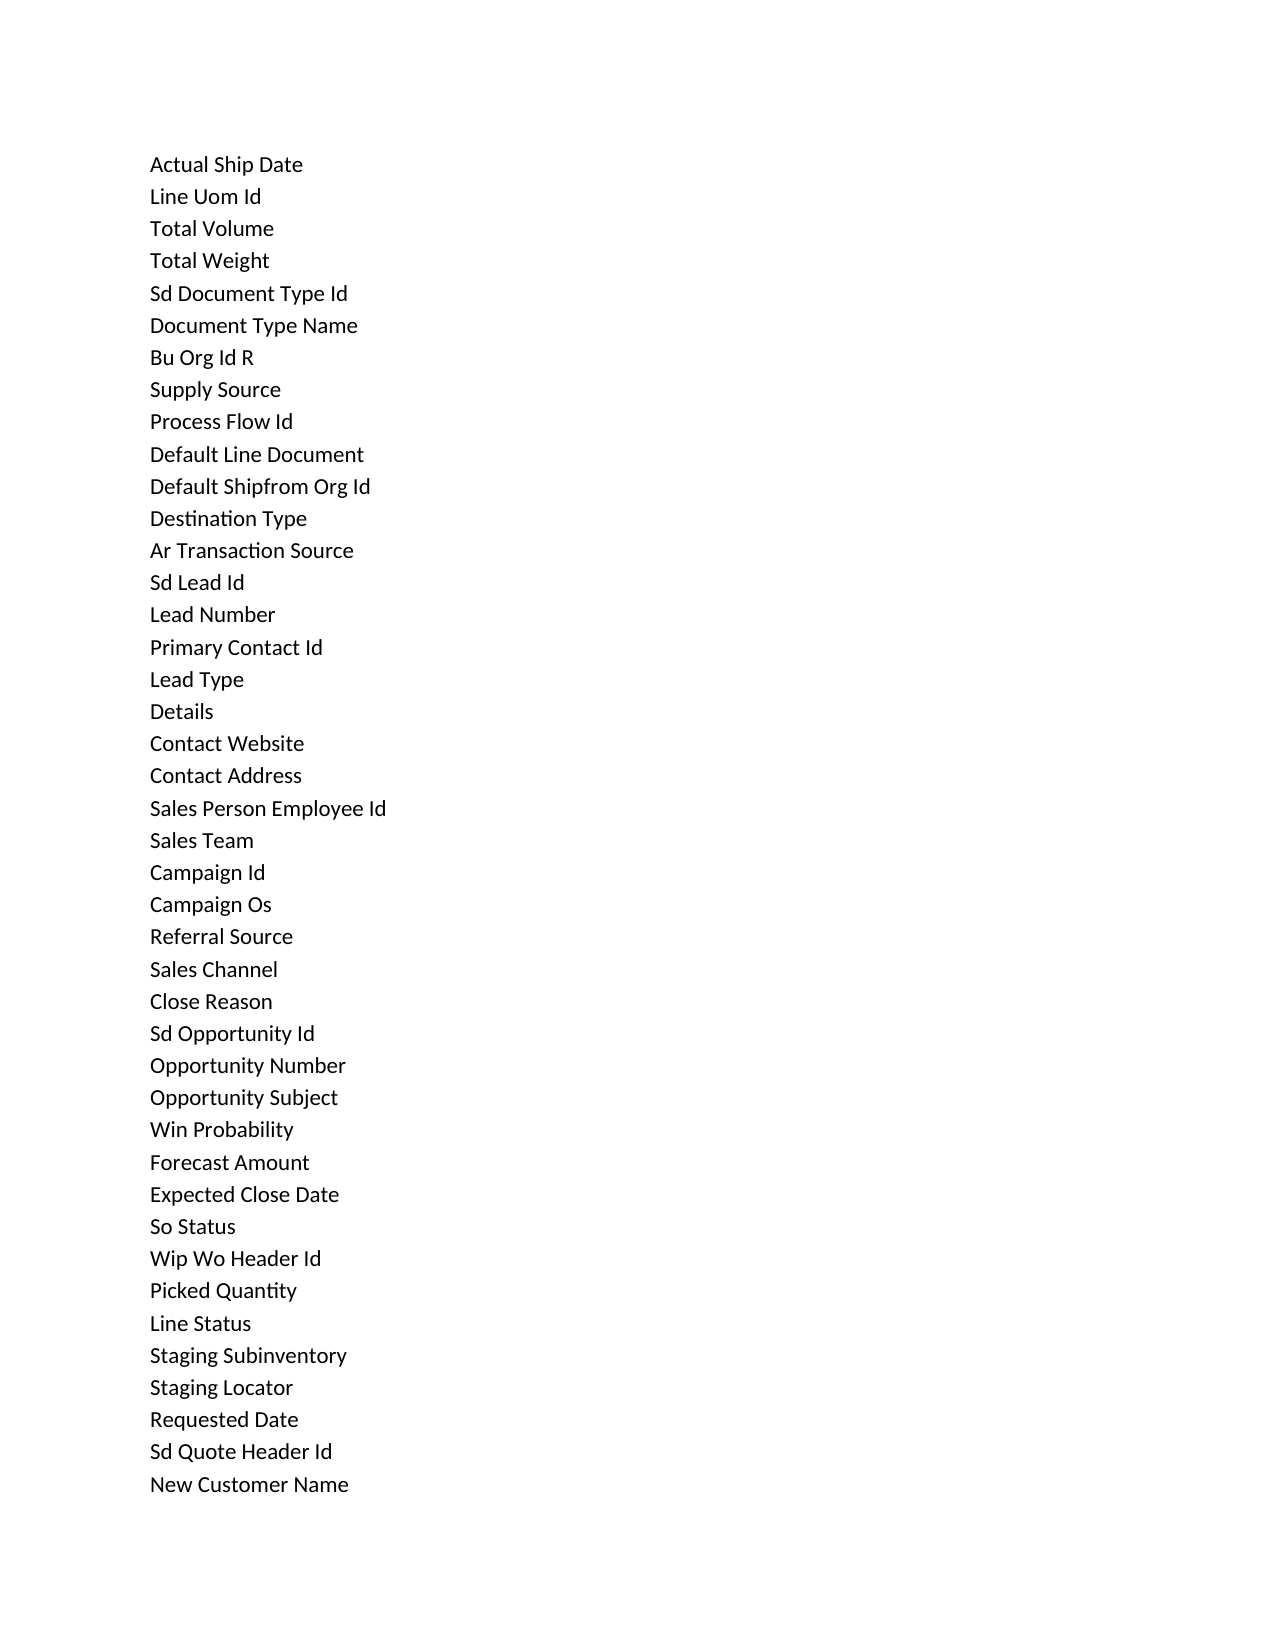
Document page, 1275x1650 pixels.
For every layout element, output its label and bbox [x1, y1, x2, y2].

text [150, 150, 1125, 1498]
